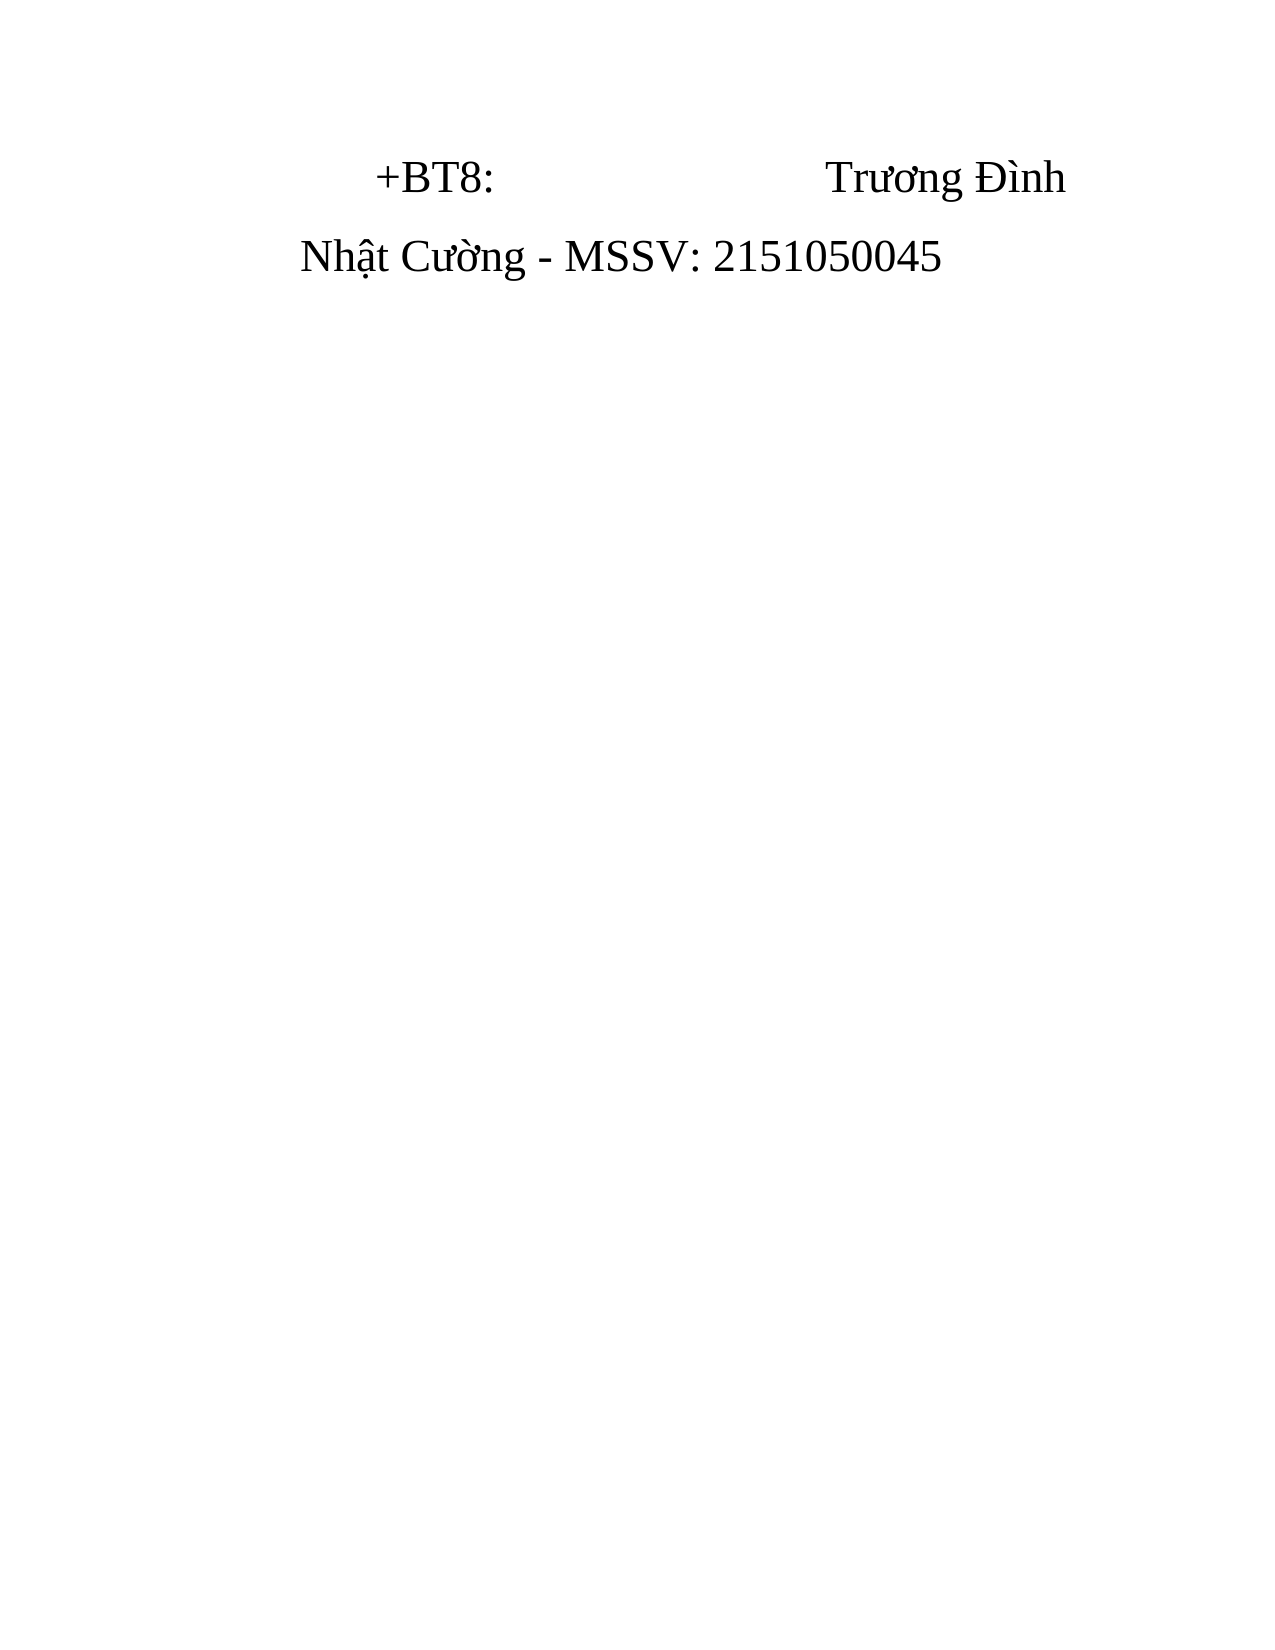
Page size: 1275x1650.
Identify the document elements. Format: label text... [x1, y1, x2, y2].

list +BT8: Trương Đình Nhật Cường - MSSV: 2151050045 [300, 150, 1125, 282]
